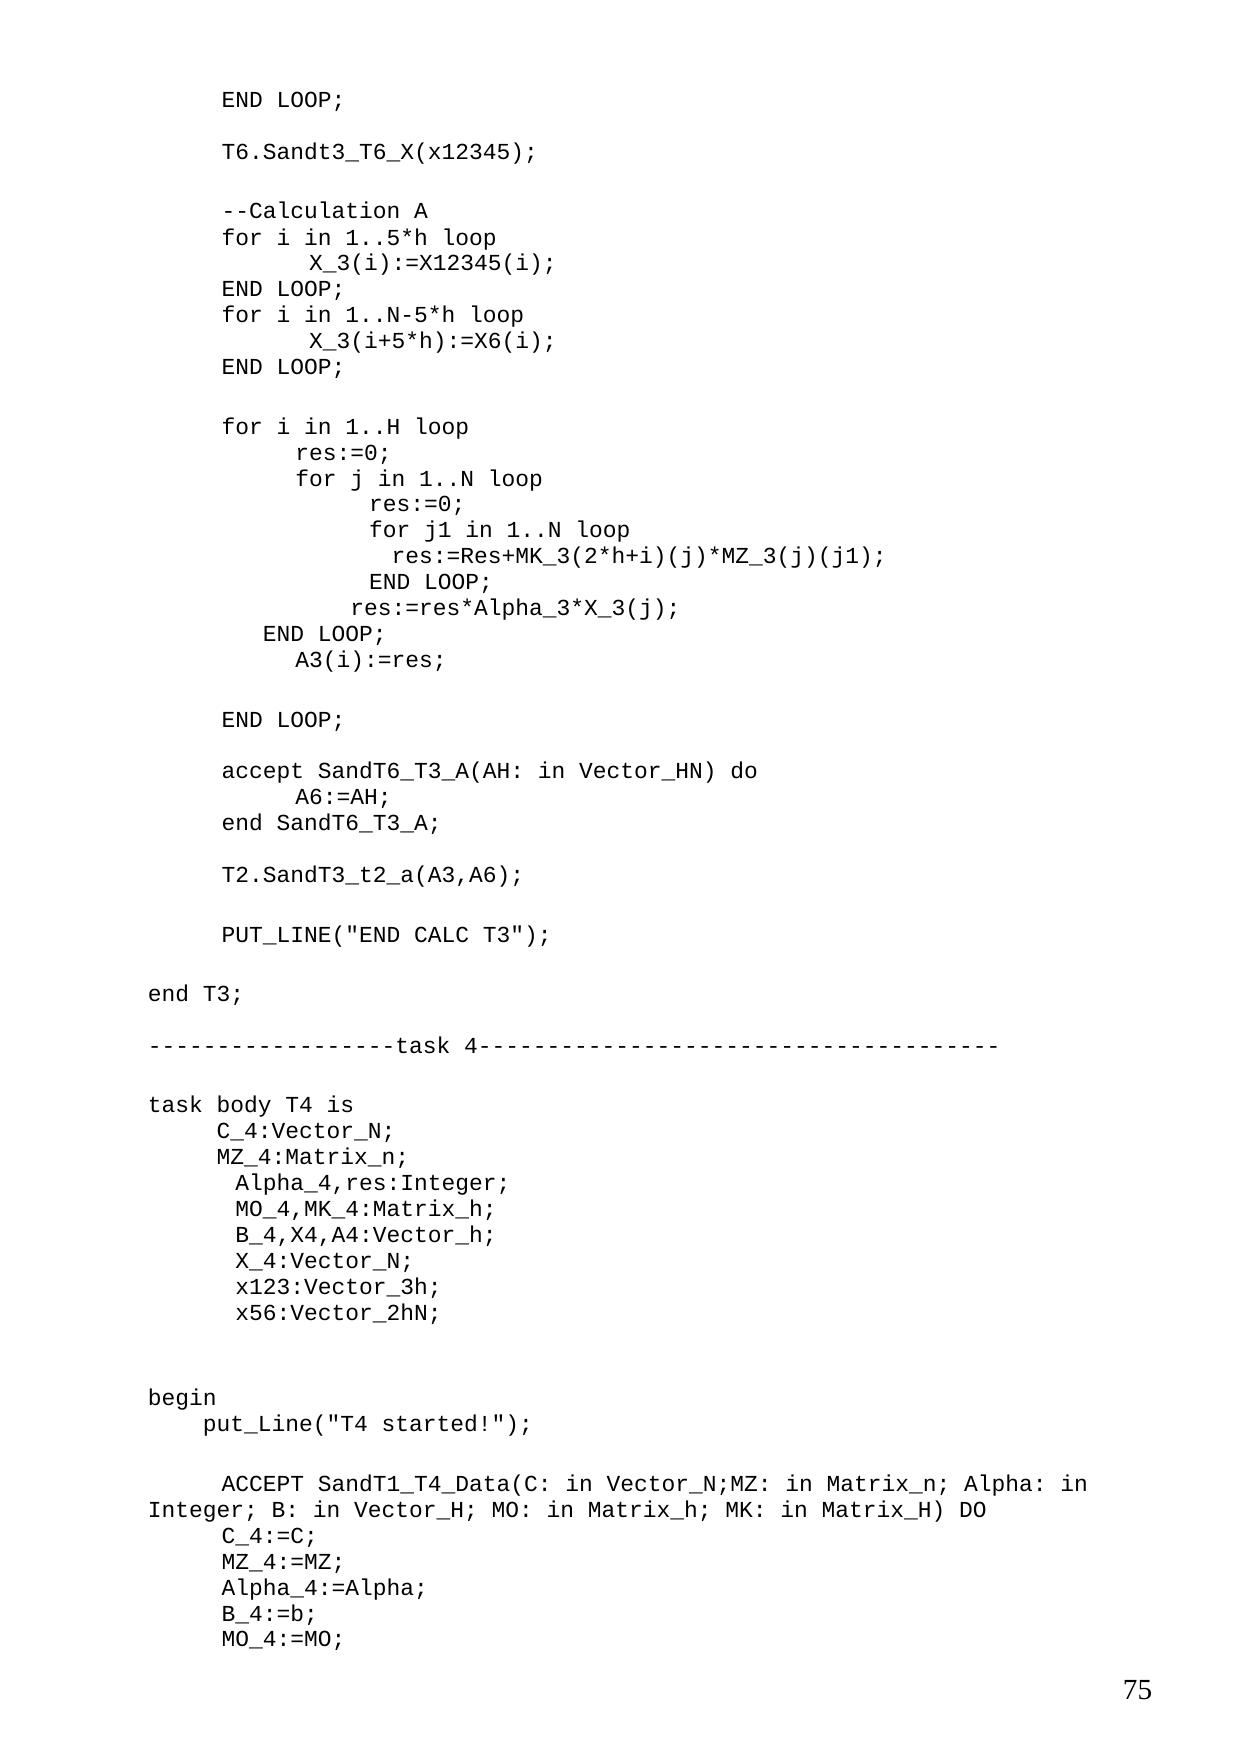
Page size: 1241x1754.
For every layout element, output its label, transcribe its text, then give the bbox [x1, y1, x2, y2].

text put_Line("T4 started!"); [148, 1413, 1152, 1439]
text res:=Res+MK_3(2*h+i)(j)*MZ_3(j)(j1); [148, 545, 1152, 571]
text MZ_4:Matrix_n; [148, 1146, 1152, 1172]
text res:=res*Alpha_3*X_3(j); [148, 597, 1152, 622]
text x123:Vector_3h; [148, 1275, 1152, 1301]
text x56:Vector_2hN; [148, 1301, 1152, 1327]
text END LOOP; [148, 278, 1152, 304]
text for i in 1..5*h loop [148, 226, 1152, 252]
text T2.SandT3_t2_a(A3,A6); [148, 863, 1152, 889]
text X_3(i+5*h):=X6(i); [148, 329, 1152, 356]
text res:=0; [148, 441, 1152, 467]
text end SandT6_T3_A; [148, 812, 1152, 838]
text res:=0; [148, 493, 1152, 519]
text C_4:Vector_N; [148, 1120, 1152, 1146]
text C_4:=C; [148, 1524, 1152, 1550]
text ------------------task 4-------------------------------------- [148, 1034, 1152, 1060]
text END LOOP; [148, 708, 1152, 734]
text X_3(i):=X12345(i); [148, 252, 1152, 278]
text B_4,X4,A4:Vector_h; [148, 1223, 1152, 1249]
text for j in 1..N loop [148, 467, 1152, 493]
text accept SandT6_T3_A(AH: in Vector_HN) do [148, 760, 1152, 786]
text B_4:=b; [148, 1602, 1152, 1628]
text X_4:Vector_N; [148, 1249, 1152, 1275]
text --Calculation A [148, 200, 1152, 226]
text MZ_4:=MZ; [148, 1550, 1152, 1576]
text task body T4 is [148, 1094, 1152, 1120]
text PUT_LINE("END CALC T3"); [148, 923, 1152, 949]
text for i in 1..N-5*h loop [148, 304, 1152, 329]
text A3(i):=res; [148, 648, 1152, 674]
text MO_4,MK_4:Matrix_h; [148, 1198, 1152, 1223]
text Alpha_4,res:Integer; [148, 1172, 1152, 1198]
text for j1 in 1..N loop [148, 519, 1152, 545]
text END LOOP; [148, 622, 1152, 648]
text END LOOP; [148, 356, 1152, 381]
text A6:=AH; [148, 786, 1152, 812]
text end T3; [148, 982, 1152, 1008]
text for i in 1..H loop [148, 415, 1152, 441]
text T6.Sandt3_T6_X(x12345); [148, 140, 1152, 166]
text Alpha_4:=Alpha; [148, 1576, 1152, 1602]
text begin [148, 1387, 1152, 1413]
text END LOOP; [148, 88, 1152, 114]
text ACCEPT SandT1_T4_Data(C: in Vector_N;MZ: in Matrix_n; Alpha: in Integer; B: in Vector_H; MO: in Matrix_h; MK: in Matrix_H) DO [148, 1472, 1152, 1524]
text MO_4:=MO; [148, 1628, 1152, 1654]
text END LOOP; [148, 571, 1152, 597]
